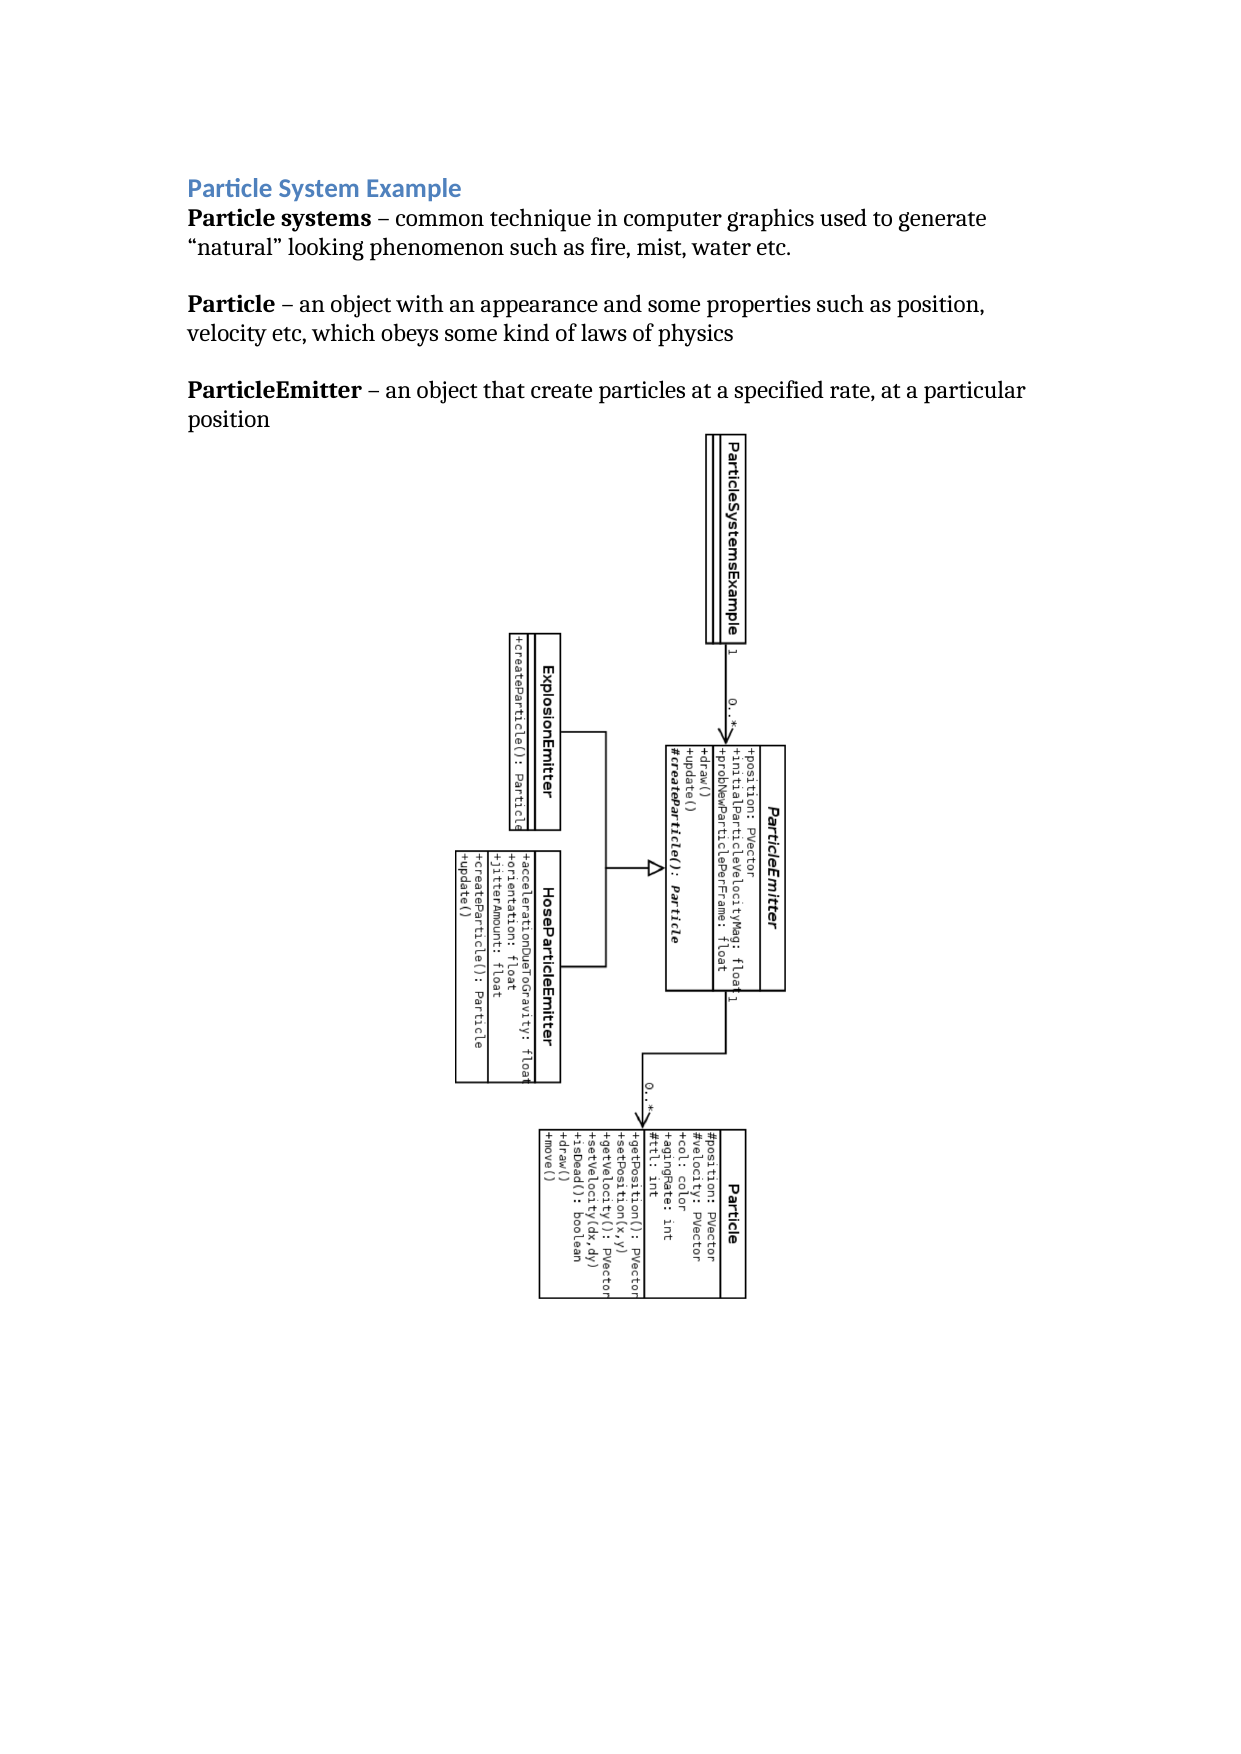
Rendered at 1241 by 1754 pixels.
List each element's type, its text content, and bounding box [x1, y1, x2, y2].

text ParticleEmitter – an object that create particles at a specified rate, at a particular position [187, 376, 1053, 434]
text Particle – an object with an appearance and some properties such as position, velocity etc, which obeys some kind of laws of physics [187, 290, 1053, 348]
text Particle systems – common technique in computer graphics used to generate “natural” looking phenomenon such as fire, mist, water etc. [187, 204, 1053, 261]
subtitle Particle System Example [187, 171, 1053, 204]
picture [455, 435, 785, 1298]
